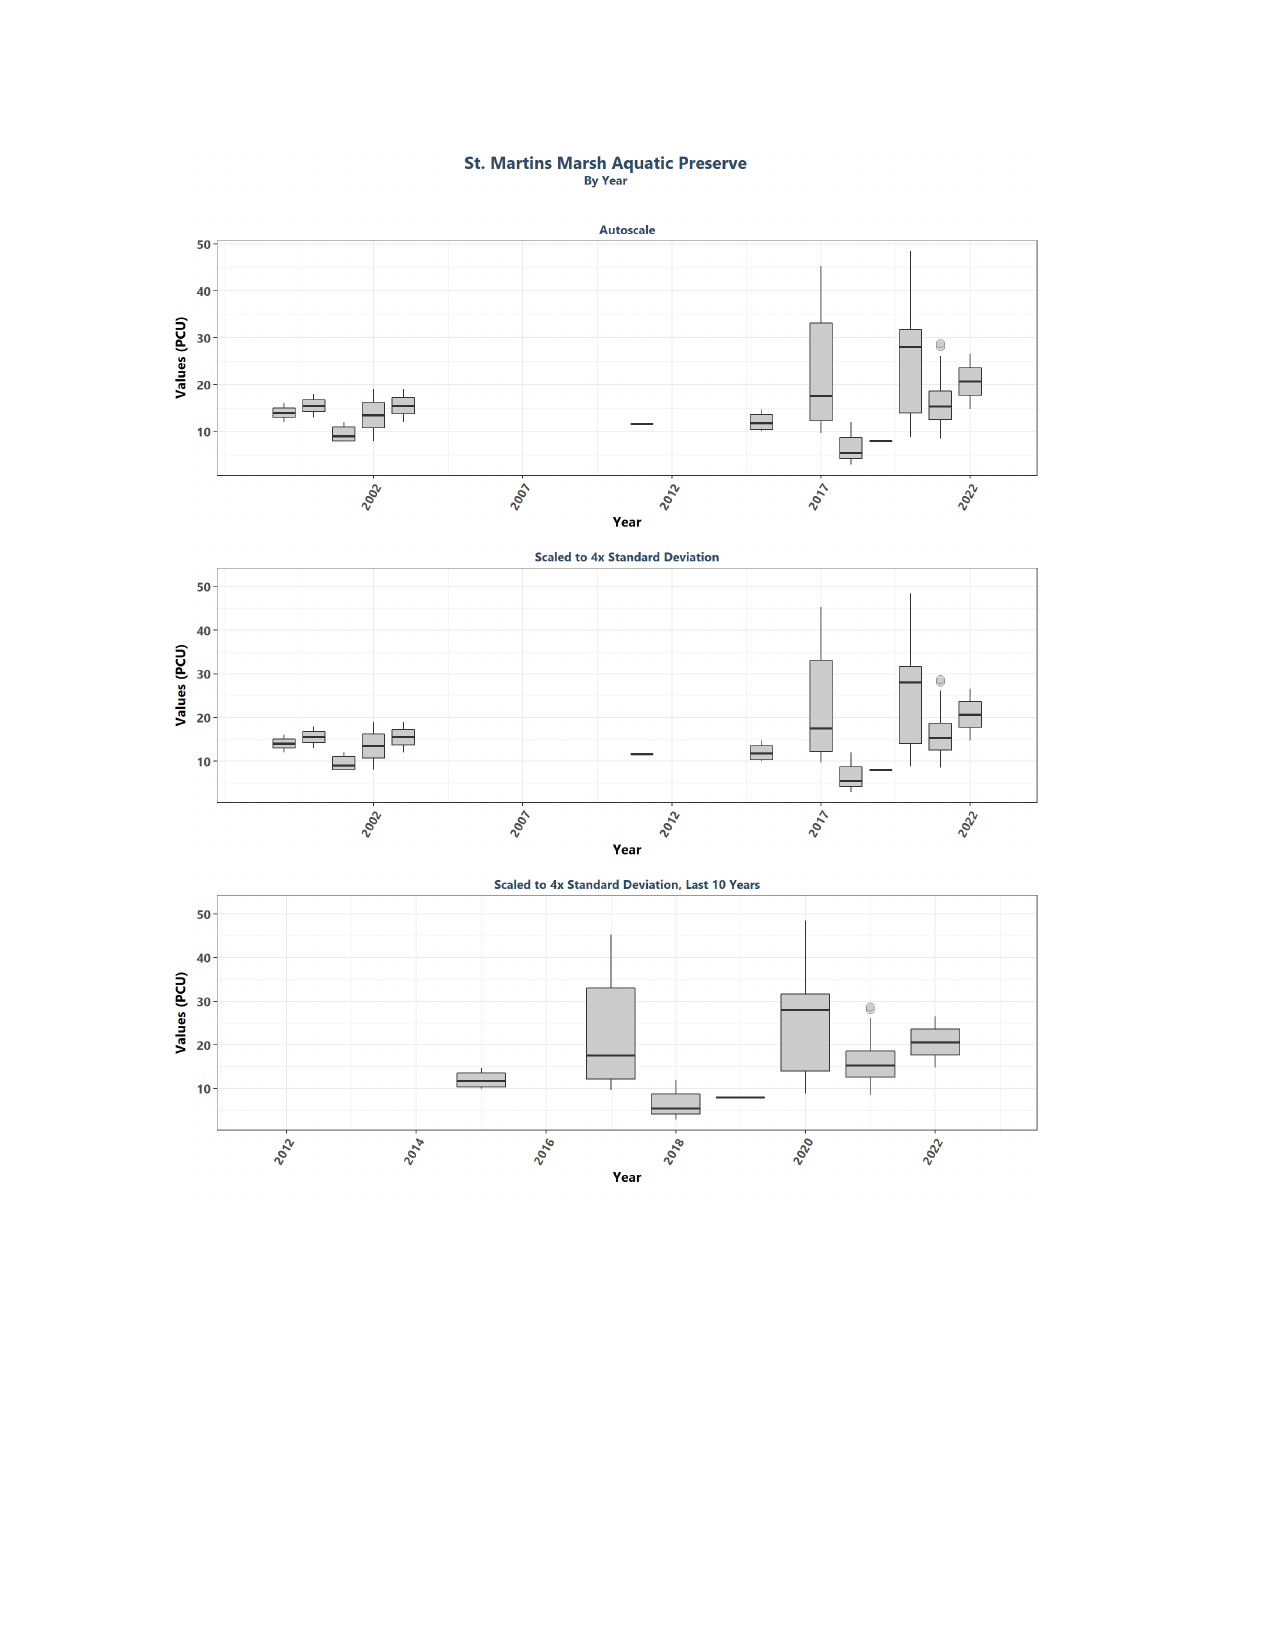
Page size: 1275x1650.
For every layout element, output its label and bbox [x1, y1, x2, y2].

picture [168, 150, 1044, 1200]
